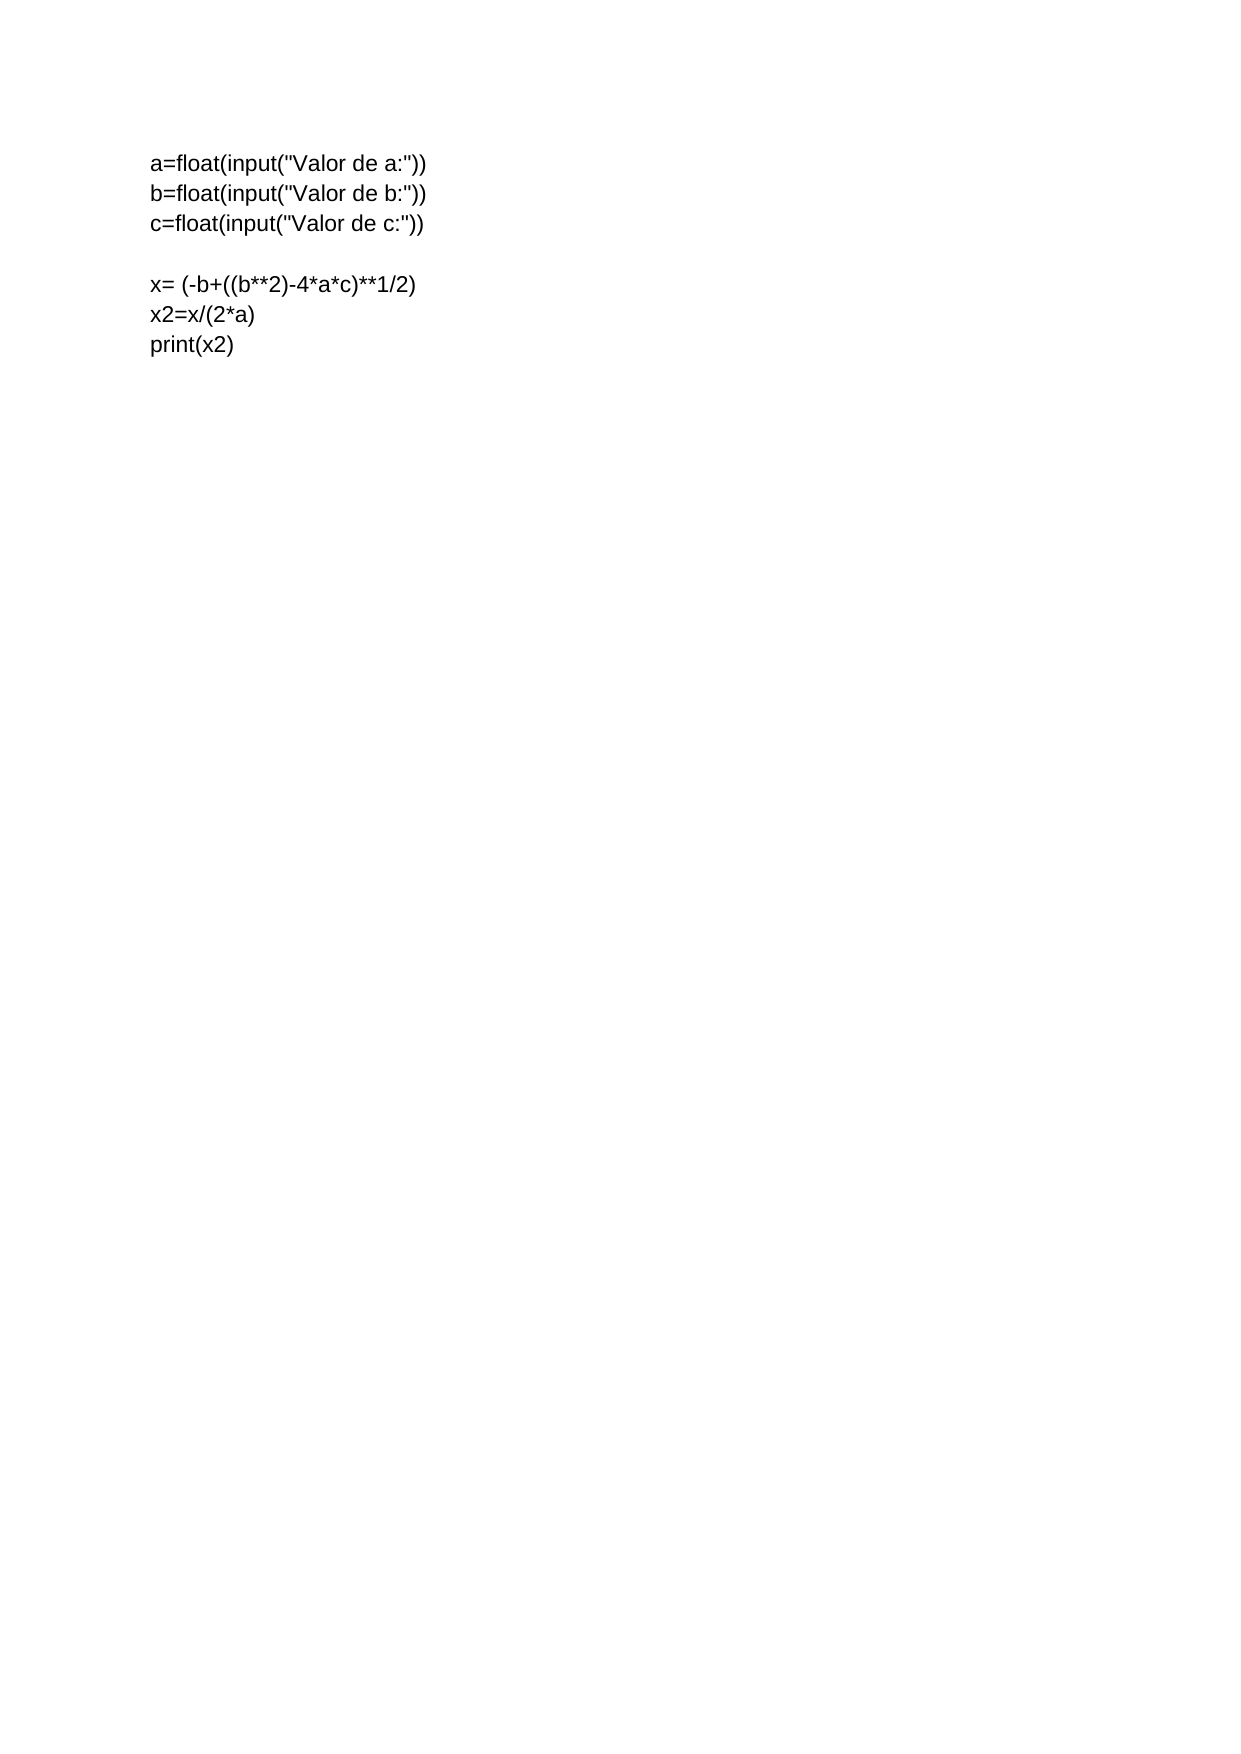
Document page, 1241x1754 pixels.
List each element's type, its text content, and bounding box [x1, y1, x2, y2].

text b=float(input("Valor de b:")) [150, 180, 1090, 207]
text print(x2) [150, 331, 1090, 358]
text a=float(input("Valor de a:")) [150, 150, 1090, 176]
text x2=x/(2*a) [150, 301, 1090, 327]
text c=float(input("Valor de c:")) [150, 210, 1090, 237]
text x= (-b+((b**2)-4*a*c)**1/2) [150, 271, 1090, 297]
